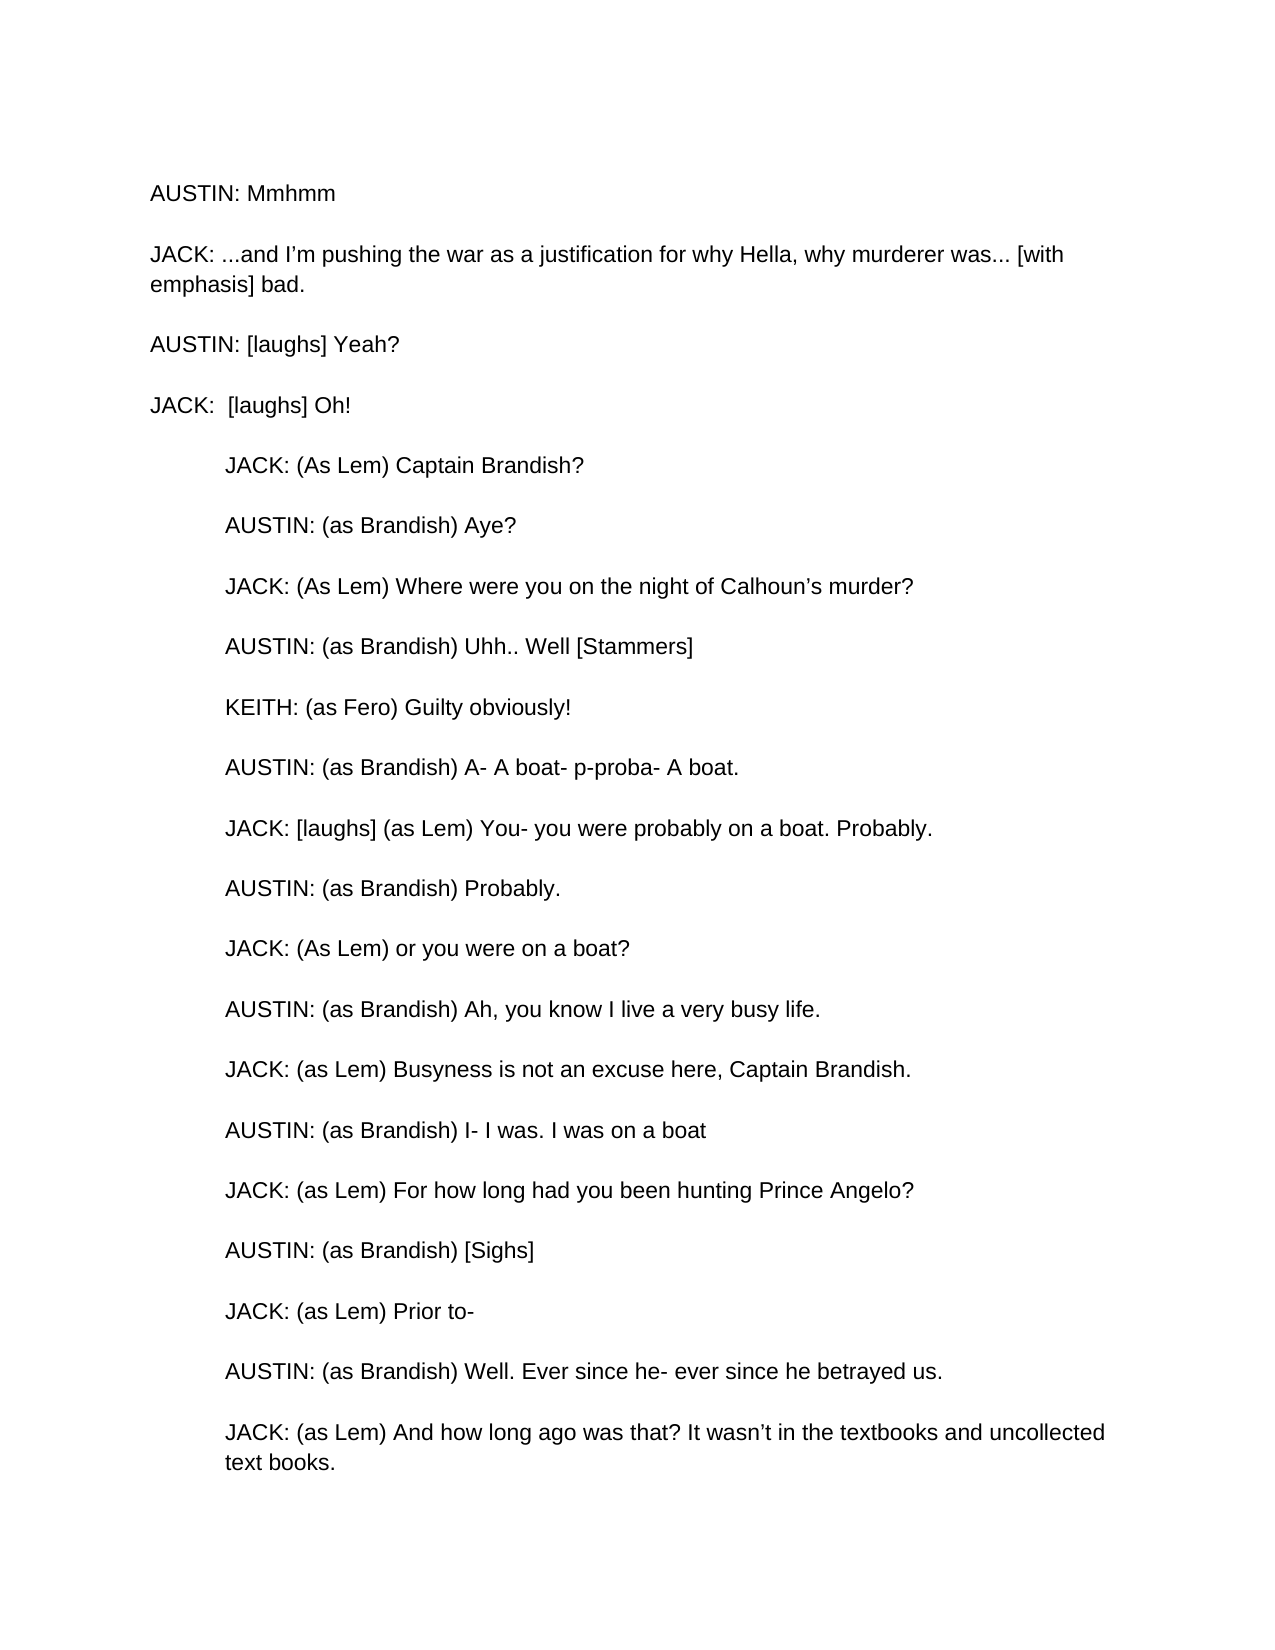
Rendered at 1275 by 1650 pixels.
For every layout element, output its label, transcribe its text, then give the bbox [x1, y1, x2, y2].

text AUSTIN: (as Brandish) Probably. [225, 875, 1125, 901]
text AUSTIN: (as Brandish) I- I was. I was on a boat [225, 1117, 1125, 1143]
text AUSTIN: (as Brandish) A- A boat- p-proba- A boat. [225, 754, 1125, 781]
text JACK: (as Lem) For how long had you been hunting Prince Angelo? [225, 1177, 1125, 1203]
text AUSTIN: Mmhmm [150, 180, 1125, 237]
text AUSTIN: (as Brandish) [Sighs] [225, 1237, 1125, 1264]
text JACK: (As Lem) or you were on a boat? [225, 935, 1125, 962]
text AUSTIN: (as Brandish) Well. Ever since he- ever since he betrayed us. [225, 1358, 1125, 1385]
text JACK: (As Lem) Where were you on the night of Calhoun’s murder? [225, 573, 1125, 599]
text AUSTIN: [laughs] Yeah? [150, 331, 1125, 358]
text AUSTIN: (as Brandish) Uhh.. Well [Stammers] [225, 633, 1125, 660]
text JACK: (as Lem) Prior to- [225, 1298, 1125, 1324]
text KEITH: (as Fero) Guilty obviously! [225, 694, 1125, 720]
text JACK: (as Lem) And how long ago was that? It wasn’t in the textbooks and uncollected text books. [225, 1419, 1125, 1475]
text JACK: [laughs] Oh! [150, 392, 1125, 418]
text JACK: (As Lem) Captain Brandish? [225, 452, 1125, 478]
text AUSTIN: (as Brandish) Ah, you know I live a very busy life. [225, 996, 1125, 1022]
text JACK: (as Lem) Busyness is not an excuse here, Captain Brandish. [225, 1056, 1125, 1113]
text AUSTIN: (as Brandish) Aye? [225, 512, 1125, 539]
text JACK: [laughs] (as Lem) You- you were probably on a boat. Probably. [225, 814, 1125, 841]
text JACK: ...and I’m pushing the war as a justification for why Hella, why murderer was... [with emphasis] bad. [150, 241, 1125, 297]
